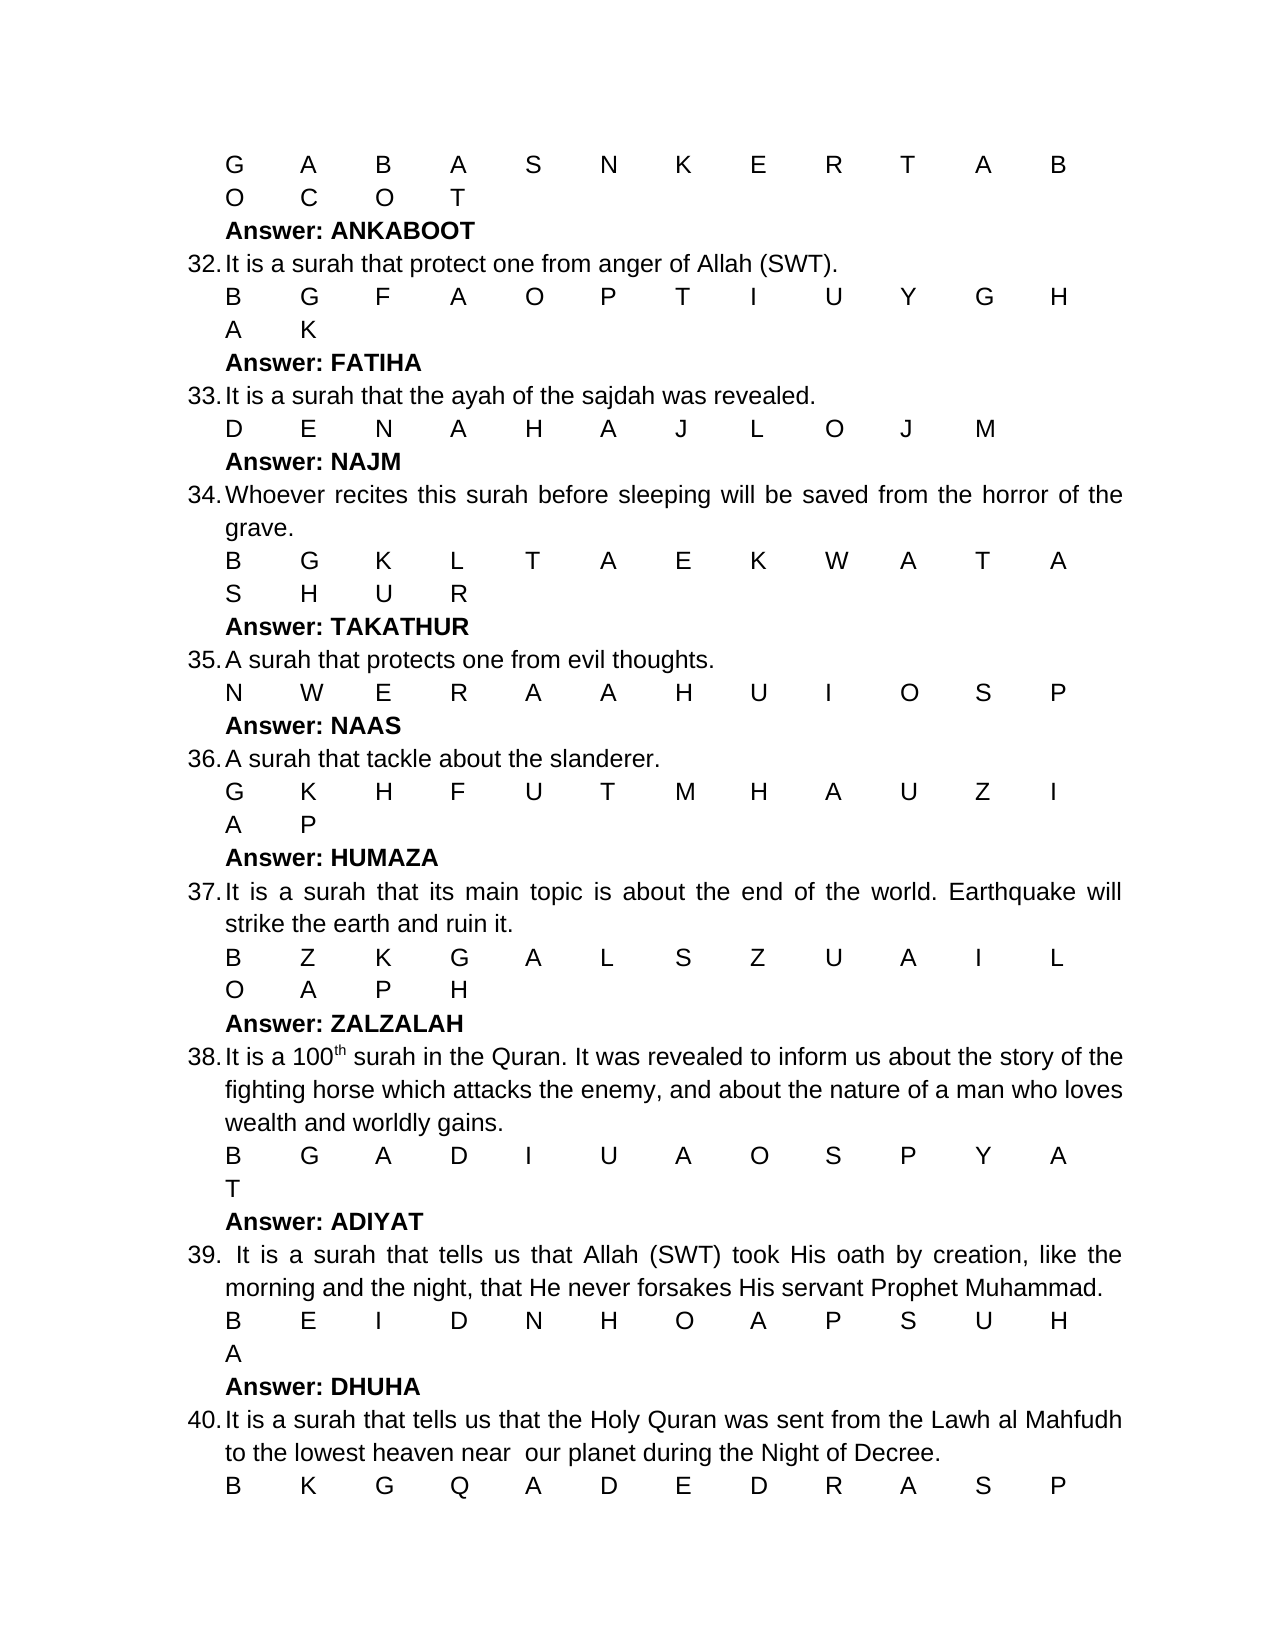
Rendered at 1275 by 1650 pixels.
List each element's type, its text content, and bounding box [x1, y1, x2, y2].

list B G K L T A E K W A T A [225, 546, 1125, 575]
list Answer: NAAS [225, 711, 1125, 740]
list It is a surah that its main topic is about the end of the world. Earthquake will strike the earth and ruin it. [187, 876, 1125, 938]
list B Z K G A L S Z U A I L [225, 942, 1125, 971]
list D E N A H A J L O J M [225, 414, 1125, 443]
list Answer: ADIYAT [225, 1207, 1125, 1235]
list N W E R A A H U I O S P [225, 678, 1125, 707]
list B G A D I U A O S P Y A [225, 1141, 1125, 1169]
list Answer: NAJM [225, 447, 1125, 476]
list B G F A O P T I U Y G H [225, 282, 1125, 311]
list B K G Q A D E D R A S P [225, 1471, 1125, 1499]
list A surah that protects one from evil thoughts. [187, 645, 1125, 674]
list A [225, 1339, 1125, 1367]
list A P [225, 810, 1125, 839]
list It is a surah that tells us that Allah (SWT) took His oath by creation, like the morning and the night, that He never forsakes His servant Prophet Muhammad. [187, 1240, 1125, 1301]
list S H U R [225, 579, 1125, 608]
list Answer: ZALZALAH [225, 1008, 1125, 1037]
list G K H F U T M H A U Z I [225, 777, 1125, 806]
list It is a surah that protect one from anger of Allah (SWT). [187, 249, 1125, 278]
list G A B A S N K E R T A B [225, 150, 1125, 179]
list Answer: TAKATHUR [225, 612, 1125, 641]
list Answer: DHUHA [225, 1372, 1125, 1401]
list Answer: ANKABOOT [225, 216, 1125, 245]
list B E I D N H O A P S U H [225, 1306, 1125, 1334]
list It is a surah that tells us that the Holy Quran was sent from the Lawh al Mahfudh to the lowest heaven near our planet during the Night of Decree. [187, 1405, 1125, 1467]
list T [225, 1174, 1125, 1202]
list It is a surah that the ayah of the sajdah was revealed. [187, 381, 1125, 410]
list O C O T [225, 183, 1125, 212]
list Whoever recites this surah before sleeping will be saved from the horror of the grave. [187, 480, 1125, 542]
list Answer: FATIHA [225, 348, 1125, 377]
list Answer: HUMAZA [225, 843, 1125, 872]
list It is a 100th surah in the Quran. It was revealed to inform us about the story of the fighting horse which attacks the enemy, and about the nature of a man who loves wealth and worldly gains. [187, 1042, 1125, 1136]
list O A P H [225, 976, 1125, 1004]
list A surah that tackle about the slanderer. [187, 744, 1125, 773]
list A K [225, 315, 1125, 344]
